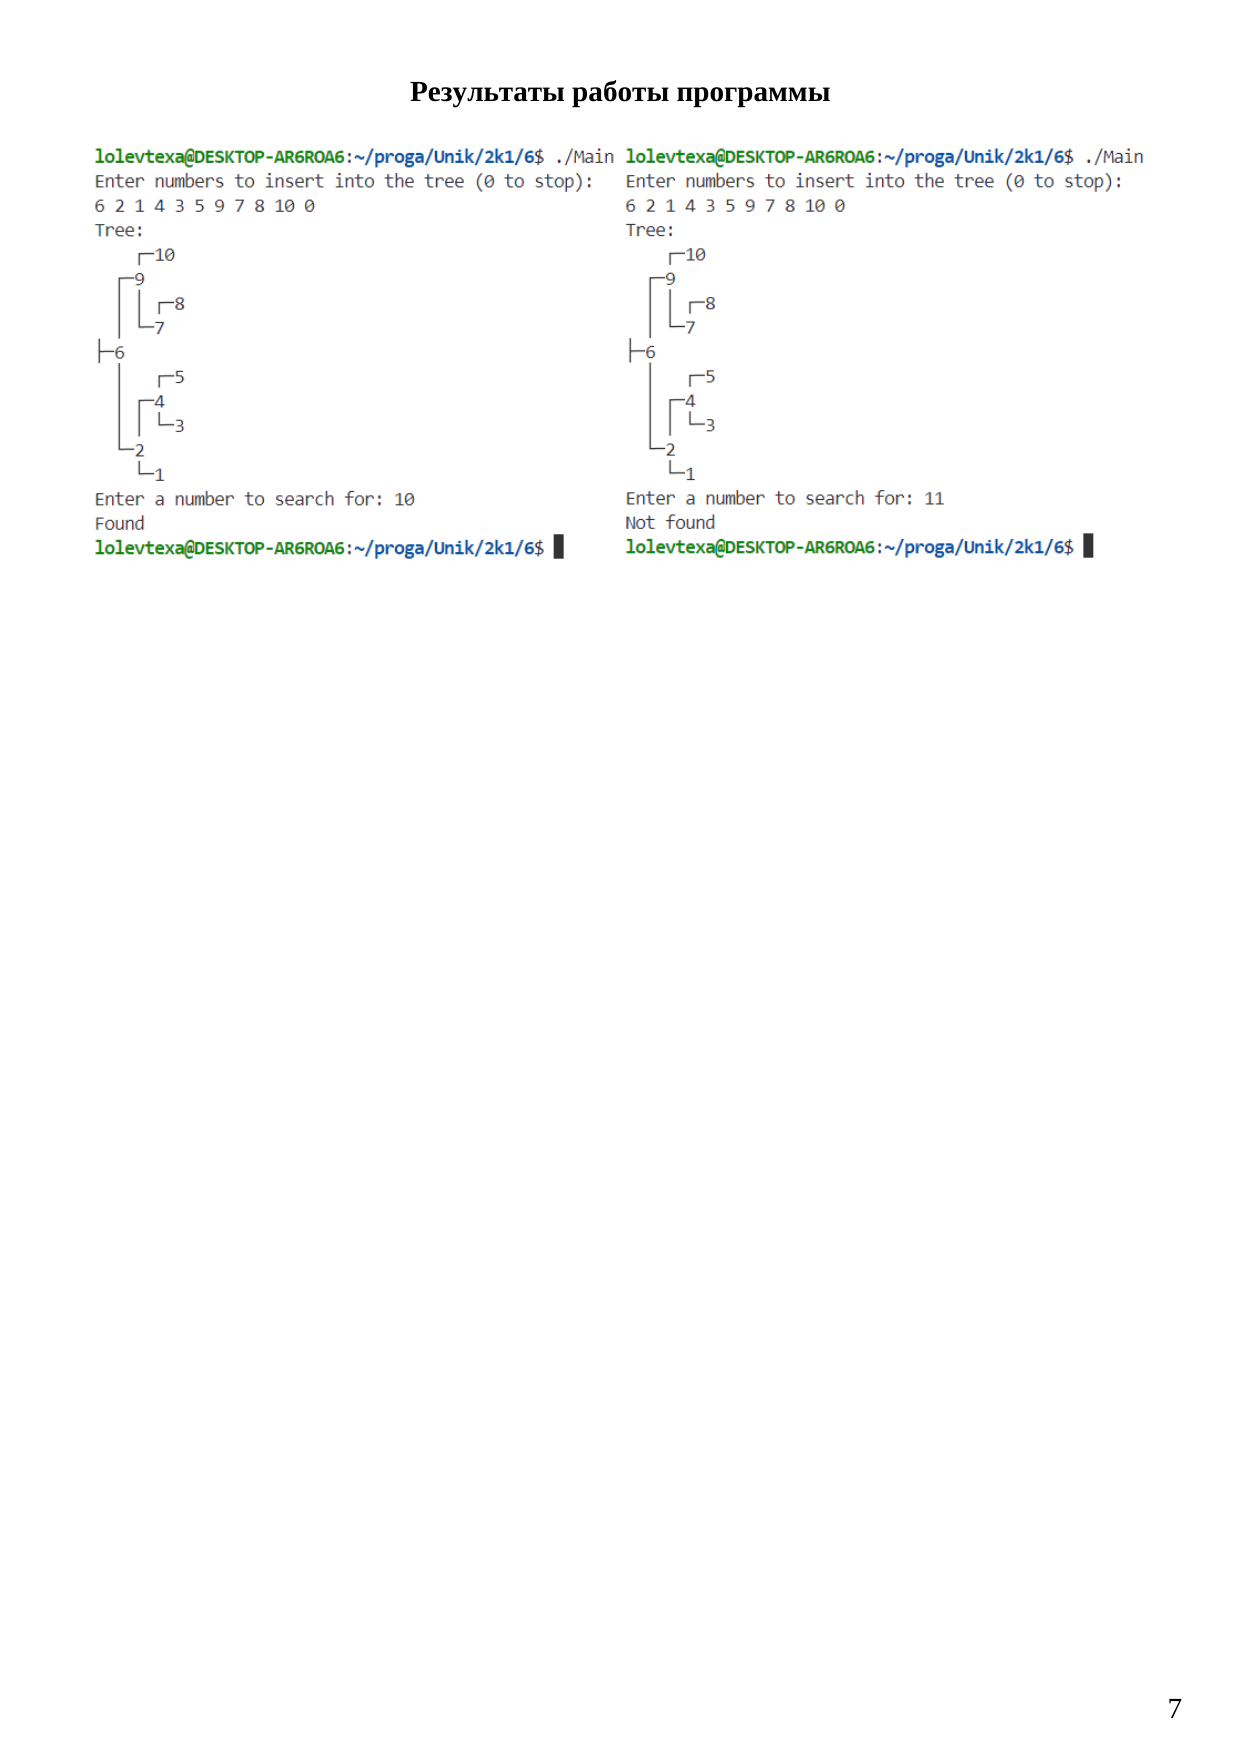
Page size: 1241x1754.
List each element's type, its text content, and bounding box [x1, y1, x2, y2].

picture [91, 143, 617, 561]
subtitle Результаты работы программы [88, 74, 1152, 107]
picture [622, 144, 1152, 560]
